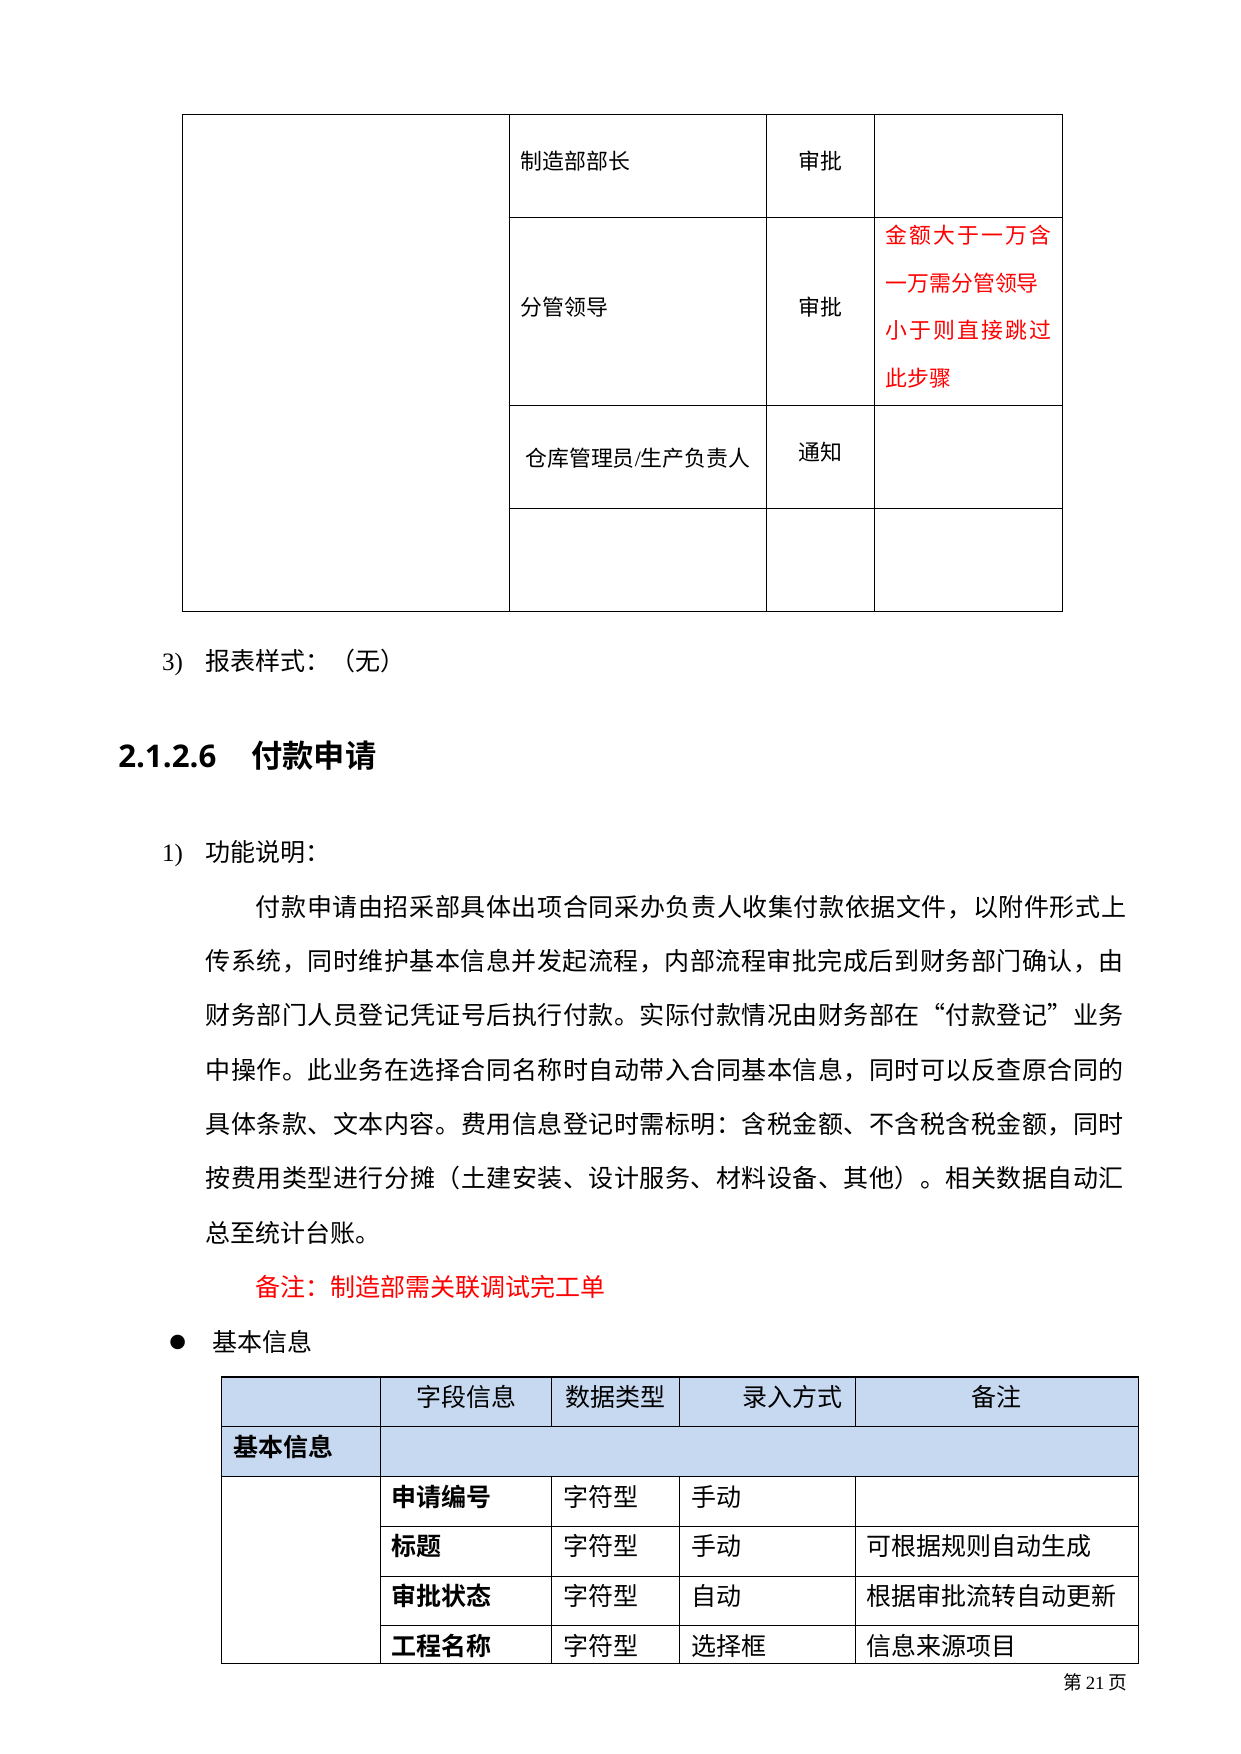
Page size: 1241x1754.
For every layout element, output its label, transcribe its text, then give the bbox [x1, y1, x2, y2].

text 付款申请由招采部具体出项合同采办负责人收集付款依据文件，以附件形式上传系统，同时维护基本信息并发起流程，内部流程审批完成后到财务部门确认，由财务部门人员登记凭证号后执行付款。实际付款情况由财务部在“付款登记”业务中操作。此业务在选择合同名称时自动带入合同基本信息，同时可以反查原合同的具体条款、文本内容。费用信息登记时需标明：含税金额、不含税含税金额，同时按费用类型进行分摊（土建安装、设计服务、材料设备、其他）。相关数据自动汇总至统计台账。 [206, 887, 1127, 1249]
list 基本信息 [168, 1322, 1127, 1358]
table_cell 通知 [767, 406, 874, 508]
list 功能说明： [162, 833, 1127, 869]
table_cell 制造部部长 [510, 115, 766, 217]
table_header 数据类型 [552, 1378, 679, 1426]
table_cell [875, 509, 1062, 611]
table_cell 选择框 [680, 1626, 855, 1663]
table_header 录入方式 [680, 1378, 855, 1426]
table_cell 字符型 [552, 1527, 679, 1576]
table_cell 基本信息 [222, 1427, 380, 1476]
table_cell 审批 [767, 115, 874, 217]
table_cell 字符型 [552, 1577, 679, 1625]
table_cell 标题 [381, 1527, 551, 1576]
table_cell [875, 115, 1062, 217]
table_cell [222, 1477, 380, 1663]
table_header [222, 1378, 380, 1426]
subtitle 付款申请 [118, 732, 1127, 777]
table_cell 自动 [680, 1577, 855, 1625]
table_cell [856, 1477, 1138, 1526]
table_cell 字符型 [552, 1477, 679, 1526]
table_header 备注 [856, 1378, 1138, 1426]
table_cell [767, 509, 874, 611]
table_cell [381, 1427, 1138, 1476]
table_cell [510, 509, 766, 611]
table_cell 仓库管理员/生产负责人 [510, 406, 766, 508]
table_cell 金额大于一万含一万需分管领导 小于则直接跳过此步骤 [875, 218, 1062, 405]
table_cell 分管领导 [510, 218, 766, 405]
table_cell 申请编号 [381, 1477, 551, 1526]
table_header 字段信息 [381, 1378, 551, 1426]
table_cell 手动 [680, 1477, 855, 1526]
text 备注：制造部需关联调试完工单 [206, 1268, 1127, 1304]
table_cell 审批 [767, 218, 874, 405]
table_cell 字符型 [552, 1626, 679, 1663]
table_cell 信息来源项目 [856, 1626, 1138, 1663]
table_cell 工程名称 [381, 1626, 551, 1663]
table_cell [875, 406, 1062, 508]
list 报表样式：（无） [162, 641, 1127, 677]
table_cell 根据审批流转自动更新 [856, 1577, 1138, 1625]
table_cell 手动 [680, 1527, 855, 1576]
table_cell 审批状态 [381, 1577, 551, 1625]
table_cell 可根据规则自动生成 [856, 1527, 1138, 1576]
